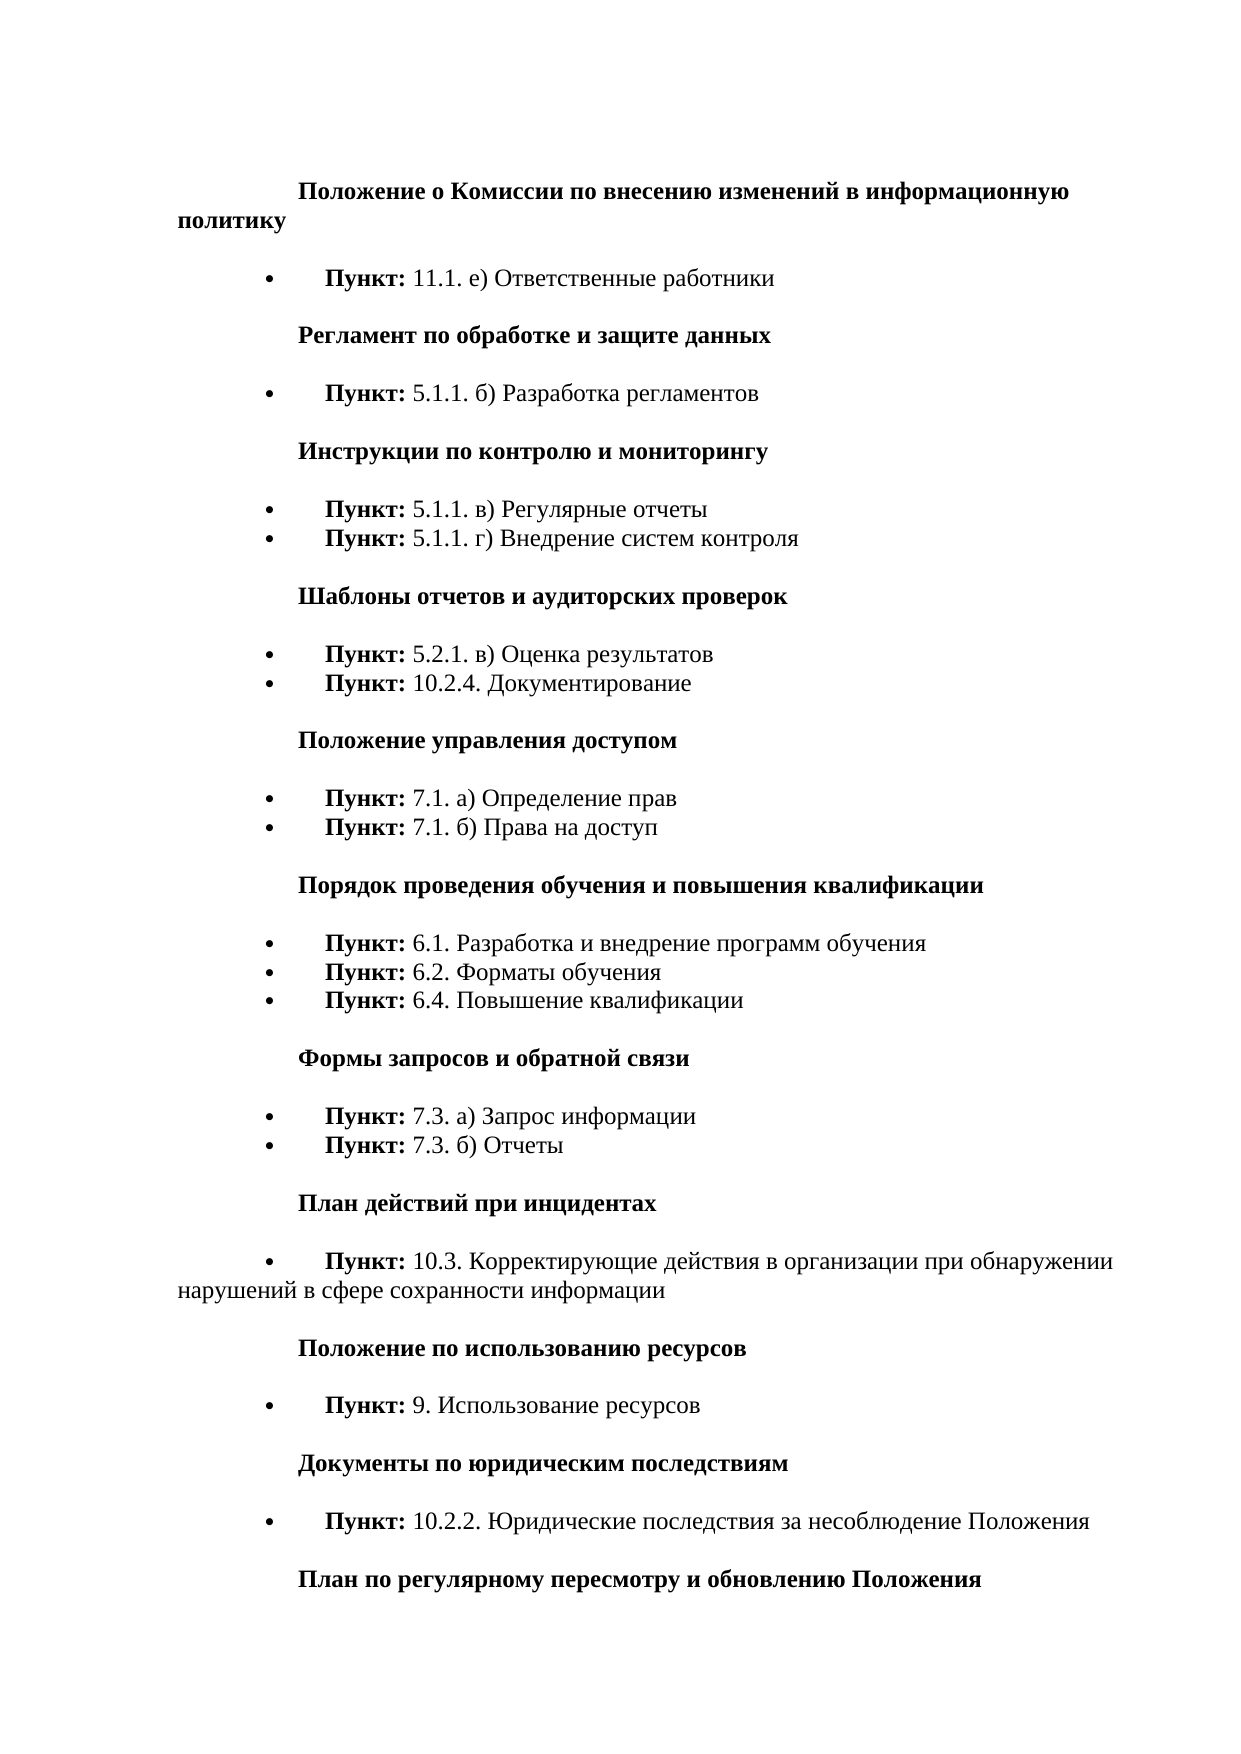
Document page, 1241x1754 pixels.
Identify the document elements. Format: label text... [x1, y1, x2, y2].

list Пункт: 9. Использование ресурсов [177, 1391, 1152, 1419]
text  Положение управления доступом [177, 726, 1152, 754]
text  Формы запросов и обратной связи [177, 1043, 1152, 1072]
text  Порядок проведения обучения и повышения квалификации [177, 870, 1152, 899]
text  Положение по использованию ресурсов [177, 1333, 1152, 1361]
text  Документы по юридическим последствиям [177, 1448, 1152, 1477]
list Пункт: 5.1.1. б) Разработка регламентов [177, 378, 1152, 407]
text  Регламент по обработке и защите данных [177, 321, 1152, 349]
list Пункт: 6.4. Повышение квалификации [177, 986, 1152, 1014]
list Пункт: 6.1. Разработка и внедрение программ обучения [177, 928, 1152, 957]
list Пункт: 10.2.4. Документирование [177, 668, 1152, 696]
list Пункт: 10.3. Корректирующие действия в организации при обнаружении нарушений в сфере сохранности информации [177, 1246, 1152, 1303]
list Пункт: 10.2.2. Юридические последствия за несоблюдение Положения [177, 1506, 1152, 1535]
text  План по регулярному пересмотру и обновлению Положения [177, 1564, 1152, 1593]
list Пункт: 5.1.1. г) Внедрение систем контроля [177, 523, 1152, 552]
list Пункт: 5.1.1. в) Регулярные отчеты [177, 494, 1152, 523]
list Пункт: 5.2.1. в) Оценка результатов [177, 639, 1152, 668]
list Пункт: 7.1. а) Определение прав [177, 783, 1152, 812]
list Пункт: 6.2. Форматы обучения [177, 957, 1152, 986]
text  Шаблоны отчетов и аудиторских проверок [177, 581, 1152, 610]
list Пункт: 7.3. а) Запрос информации [177, 1101, 1152, 1130]
text  План действий при инцидентах [177, 1188, 1152, 1217]
list Пункт: 7.3. б) Отчеты [177, 1130, 1152, 1159]
text  Положение о Комиссии по внесению изменений в информационную политику [177, 176, 1152, 233]
list Пункт: 7.1. б) Права на доступ [177, 812, 1152, 841]
list Пункт: 11.1. е) Ответственные работники [177, 263, 1152, 291]
text  Инструкции по контролю и мониторингу [177, 436, 1152, 465]
